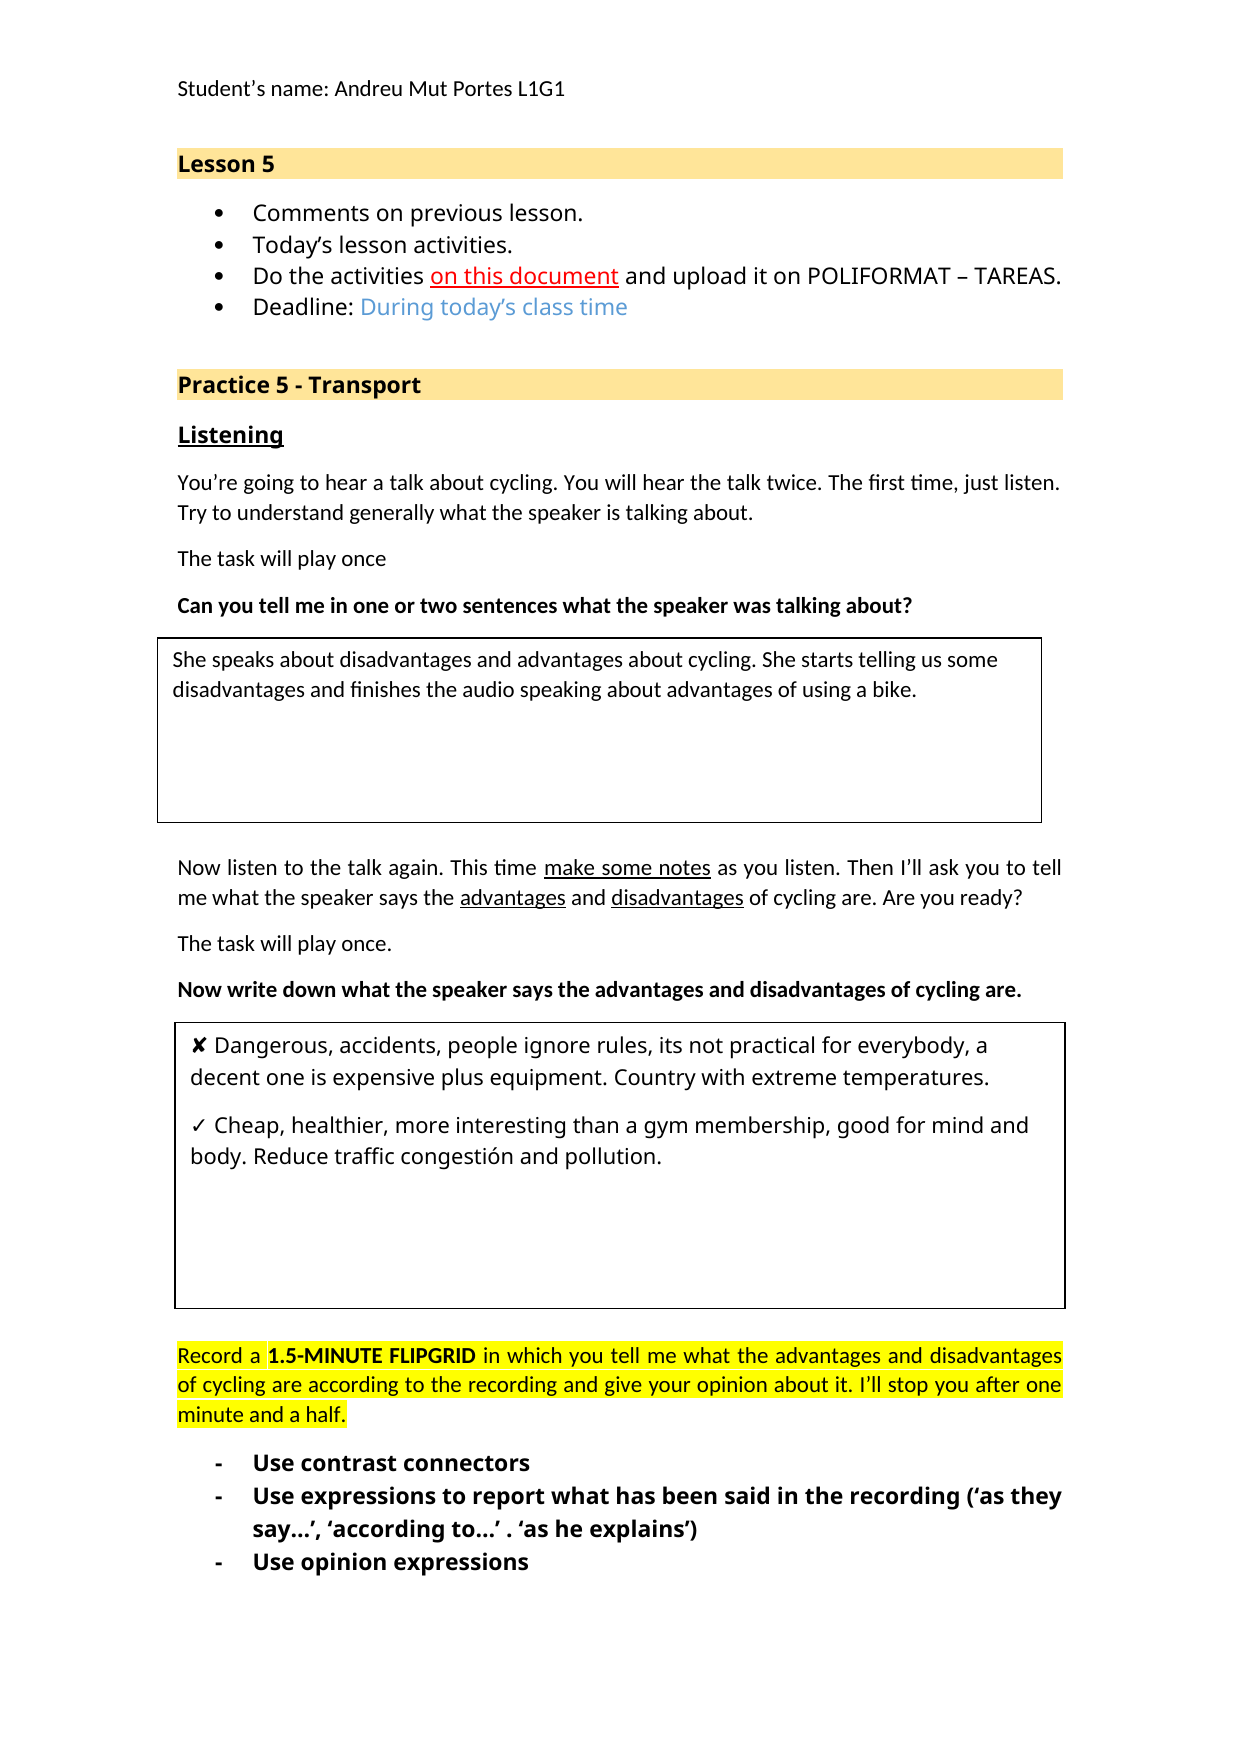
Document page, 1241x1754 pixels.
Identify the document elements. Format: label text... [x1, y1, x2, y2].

text Can you tell me in one or two sentences what the speaker was talking about? [177, 591, 1063, 619]
text Lesson 5 [177, 148, 1063, 179]
list Do the activities on this document and upload it on POLIFORMAT – TAREAS. [215, 260, 1063, 291]
list Today’s lesson activities. [215, 229, 1063, 260]
text Now listen to the talk again. This time make some notes as you listen. Then I’ll ask you to tell me what the speaker says the advantages and disadvantages of cycling are. Are you ready? [177, 637, 1063, 911]
text The task will play once. [177, 929, 1063, 957]
text Practice 5 - Transport [177, 369, 1063, 400]
text The task will play once [177, 544, 1063, 573]
text You’re going to hear a talk about cycling. You will hear the talk twice. The first time, just listen. Try to understand generally what the speaker is talking about. [177, 468, 1063, 526]
list Comments on previous lesson. [215, 197, 1063, 229]
list Use expressions to report what has been said in the recording (‘as they say…’, ‘according to…’ . ‘as he explains’) [215, 1479, 1063, 1544]
text Listening [177, 419, 1063, 450]
text Record a 1.5-MINUTE FLIPGRID in which you tell me what the advantages and disadvantages of cycling are according to the recording and give your opinion about it. I’ll stop you after one minute and a half. [177, 1398, 1063, 1428]
list Use opinion expressions [215, 1546, 1063, 1577]
text Record a 1.5-MINUTE FLIPGRID in which you tell me what the advantages and disadvantages of cycling are according to the recording and give your opinion about it. I’ll stop you after one minute and a half. [177, 1309, 1063, 1370]
list Deadline: During today’s class time [215, 291, 1063, 322]
text Now write down what the speaker says the advantages and disadvantages of cycling are. [177, 976, 1063, 1004]
list Use contrast connectors [215, 1446, 1063, 1478]
